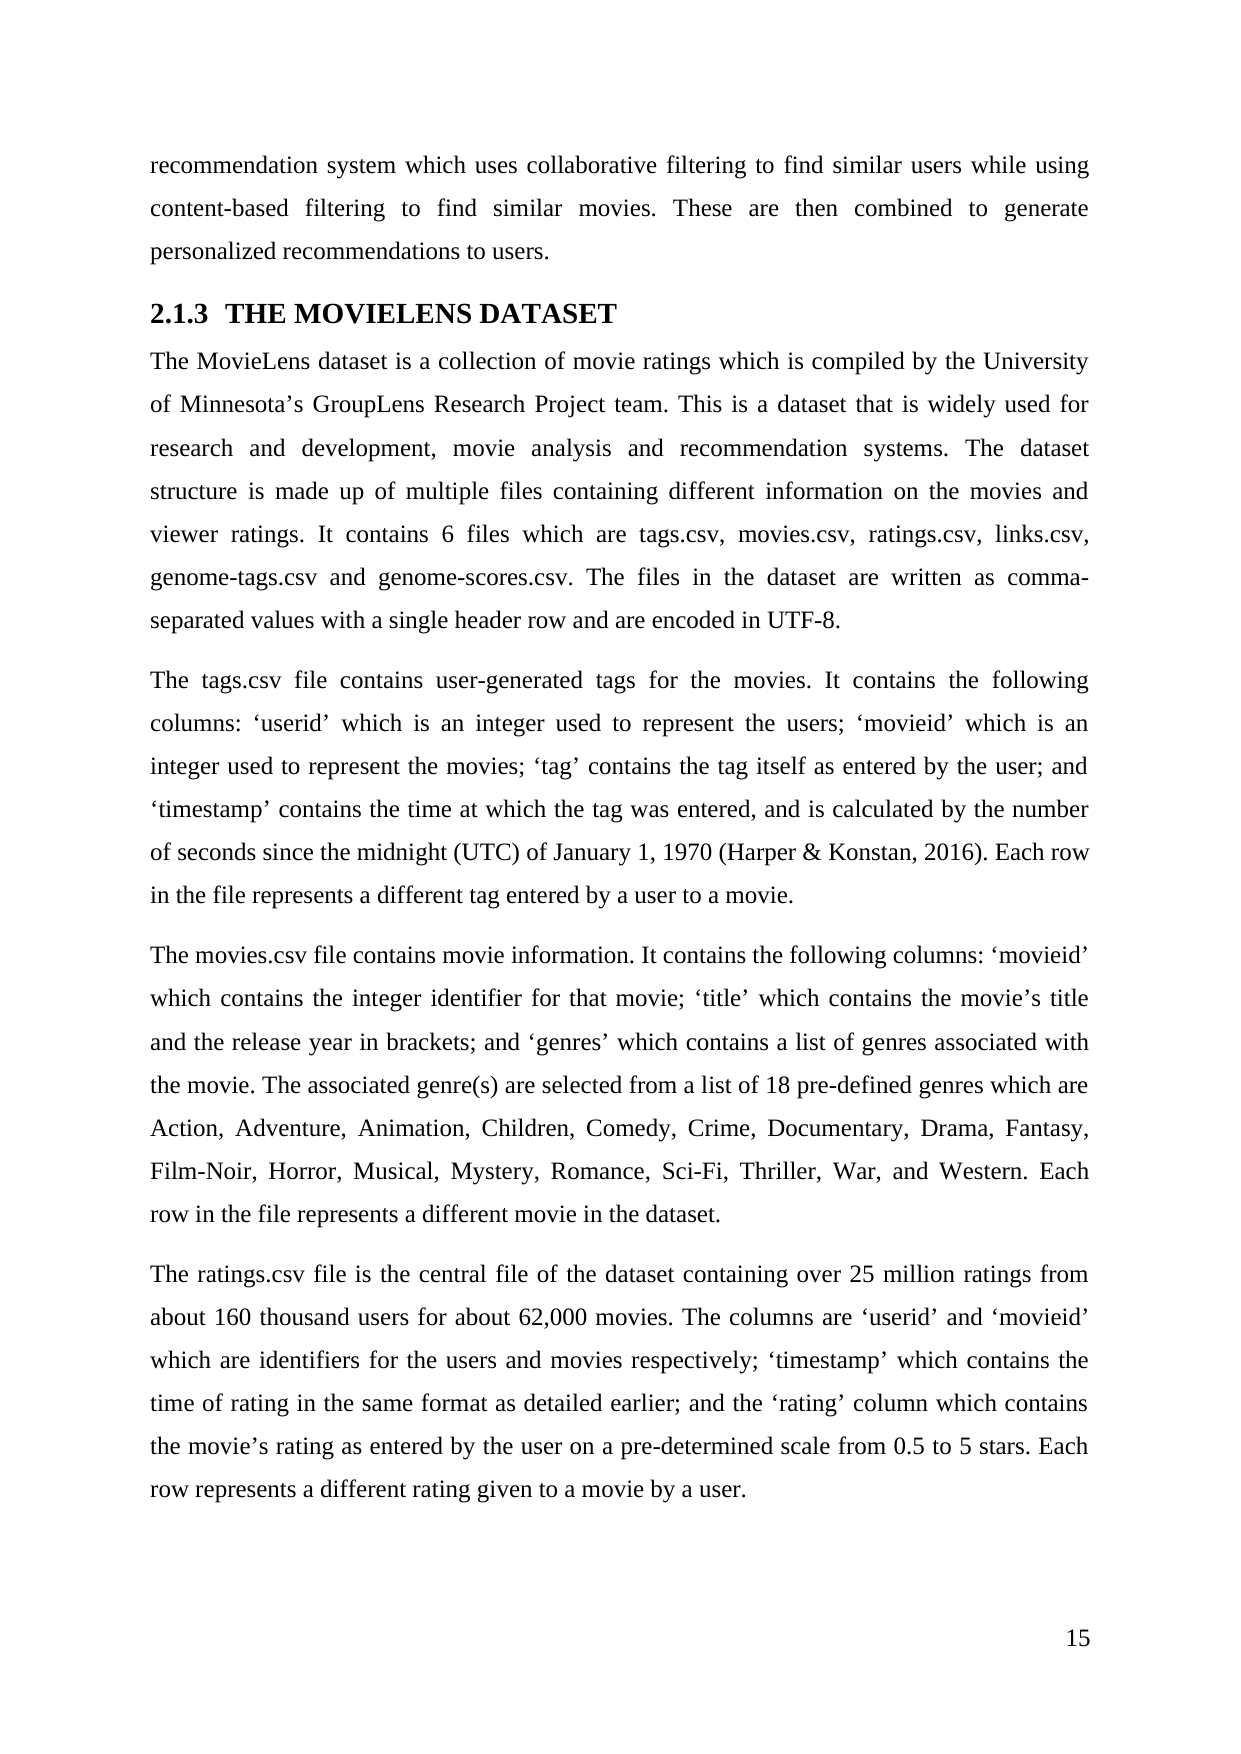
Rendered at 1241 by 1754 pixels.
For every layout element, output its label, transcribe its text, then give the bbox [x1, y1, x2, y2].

text The MovieLens dataset is a collection of movie ratings which is compiled by the University of Minnesota’s GroupLens Research Project team. This is a dataset that is widely used for research and development, movie analysis and recommendation systems. The dataset structure is made up of multiple files containing different information on the movies and viewer ratings. It contains 6 files which are tags.csv, movies.csv, ratings.csv, links.csv, genome-tags.csv and genome-scores.csv. The files in the dataset are written as comma-separated values with a single header row and are encoded in UTF-8. [150, 346, 1090, 634]
text The tags.csv file contains user-generated tags for the movies. It contains the following columns: ‘userid’ which is an integer used to represent the users; ‘movieid’ which is an integer used to represent the movies; ‘tag’ contains the tag itself as entered by the user; and ‘timestamp’ contains the time at which the tag was entered, and is calculated by the number of seconds since the midnight (UTC) of January 1, 1970 (Harper & Konstan, 2016). Each row in the file represents a different tag entered by a user to a movie. [150, 665, 1090, 909]
text The movies.csv file contains movie information. It contains the following columns: ‘movieid’ which contains the integer identifier for that movie; ‘title’ which contains the movie’s title and the release year in brackets; and ‘genres’ which contains a list of genres associated with the movie. The associated genre(s) are selected from a list of 18 pre-defined genres which are Action, Adventure, Animation, Children, Comedy, Crime, Documentary, Drama, Fantasy, Film-Noir, Horror, Musical, Mystery, Romance, Sci-Fi, Thriller, War, and Western. Each row in the file represents a different movie in the dataset. [150, 940, 1090, 1228]
text The ratings.csv file is the central file of the dataset containing over 25 million ratings from about 160 thousand users for about 62,000 movies. The columns are ‘userid’ and ‘movieid’ which are identifiers for the users and movies respectively; ‘timestamp’ which contains the time of rating in the same format as detailed earlier; and the ‘rating’ column which contains the movie’s rating as entered by the user on a pre-determined scale from 0.5 to 5 stars. Each row represents a different rating given to a movie by a user. [150, 1259, 1090, 1503]
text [150, 150, 1090, 265]
subtitle 2.1.3 THE MOVIELENS DATASET [150, 296, 1090, 329]
